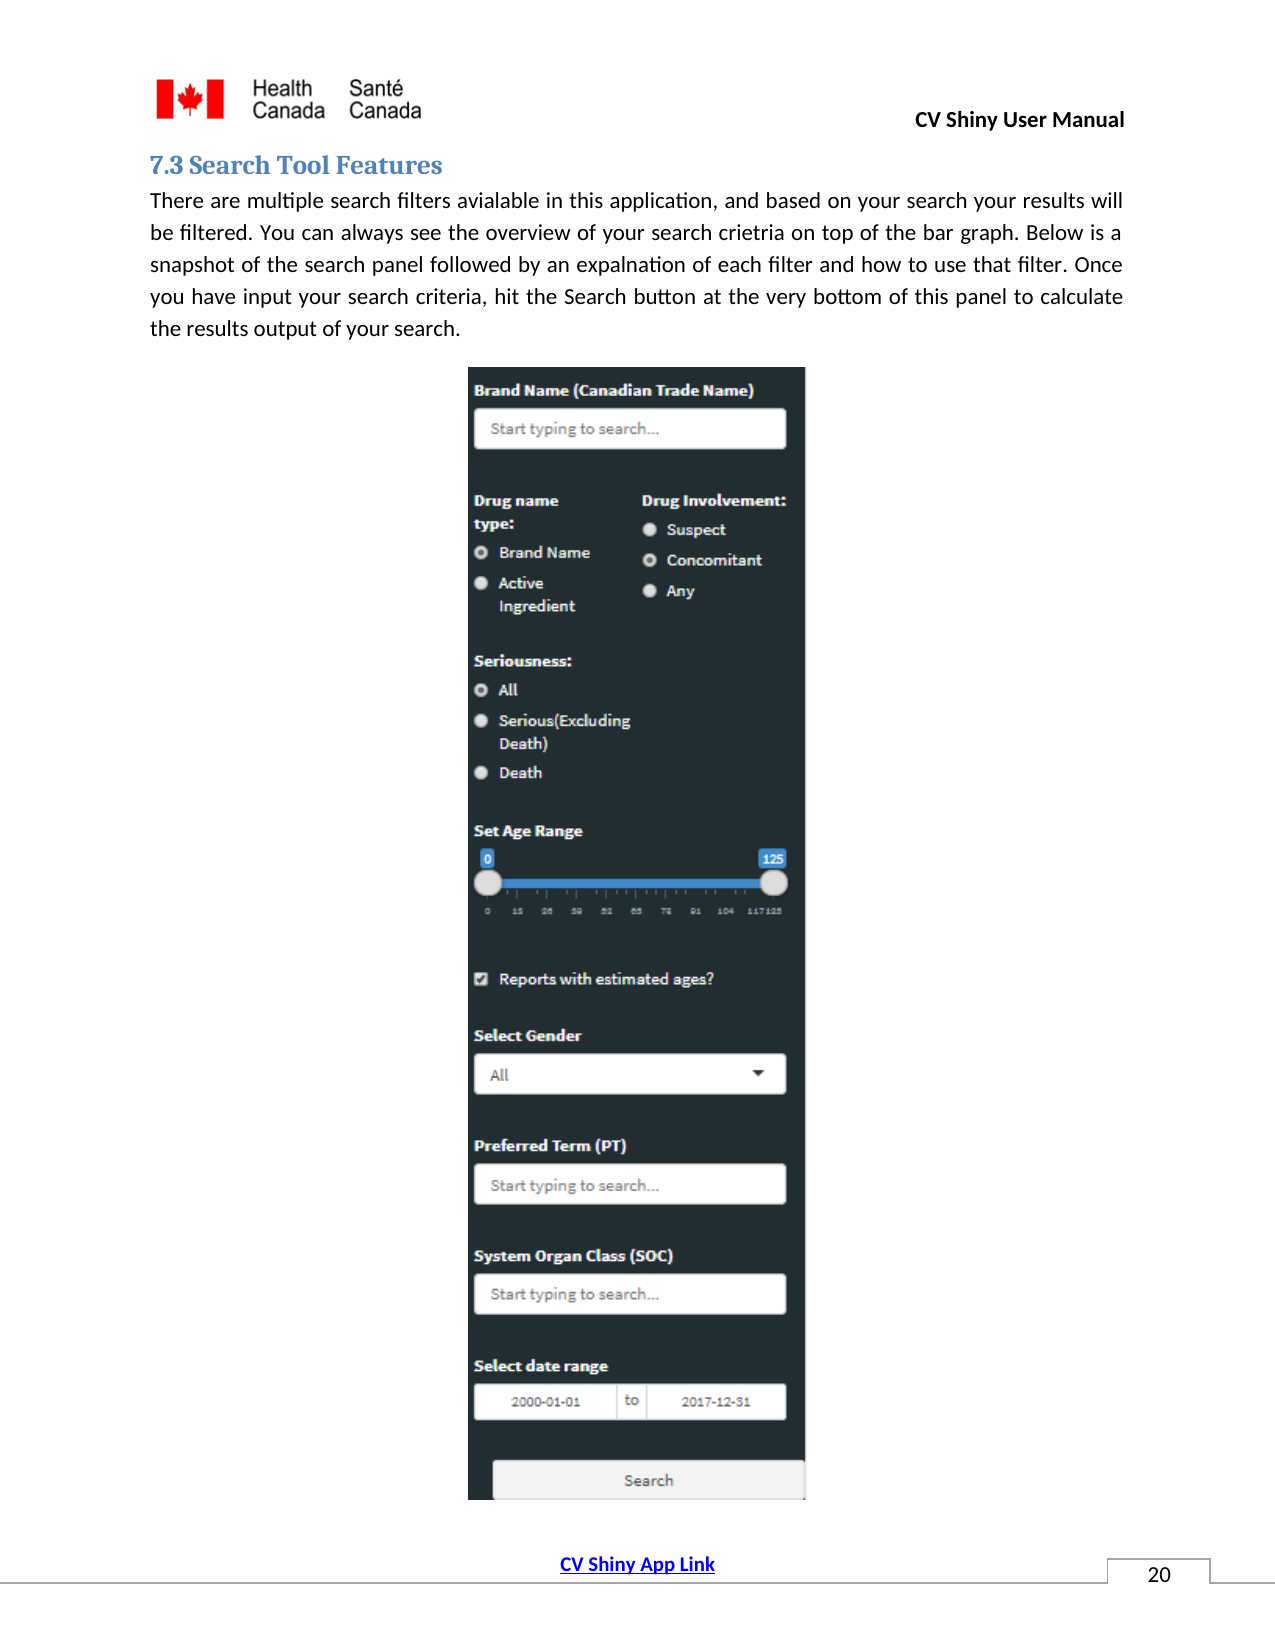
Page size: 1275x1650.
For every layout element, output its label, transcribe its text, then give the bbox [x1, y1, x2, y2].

text There are multiple search filters avialable in this application, and based on your search your results will be filtered. You can always see the overview of your search crietria on top of the bar graph. Below is a snapshot of the search panel followed by an expalnation of each filter and how to use that filter. Once you have input your search criteria, hit the Search button at the very bottom of this panel to calculate the results output of your search. [150, 186, 1125, 342]
picture [150, 73, 428, 128]
subtitle 7.3 Search Tool Features [150, 150, 1125, 181]
picture [468, 367, 807, 1500]
